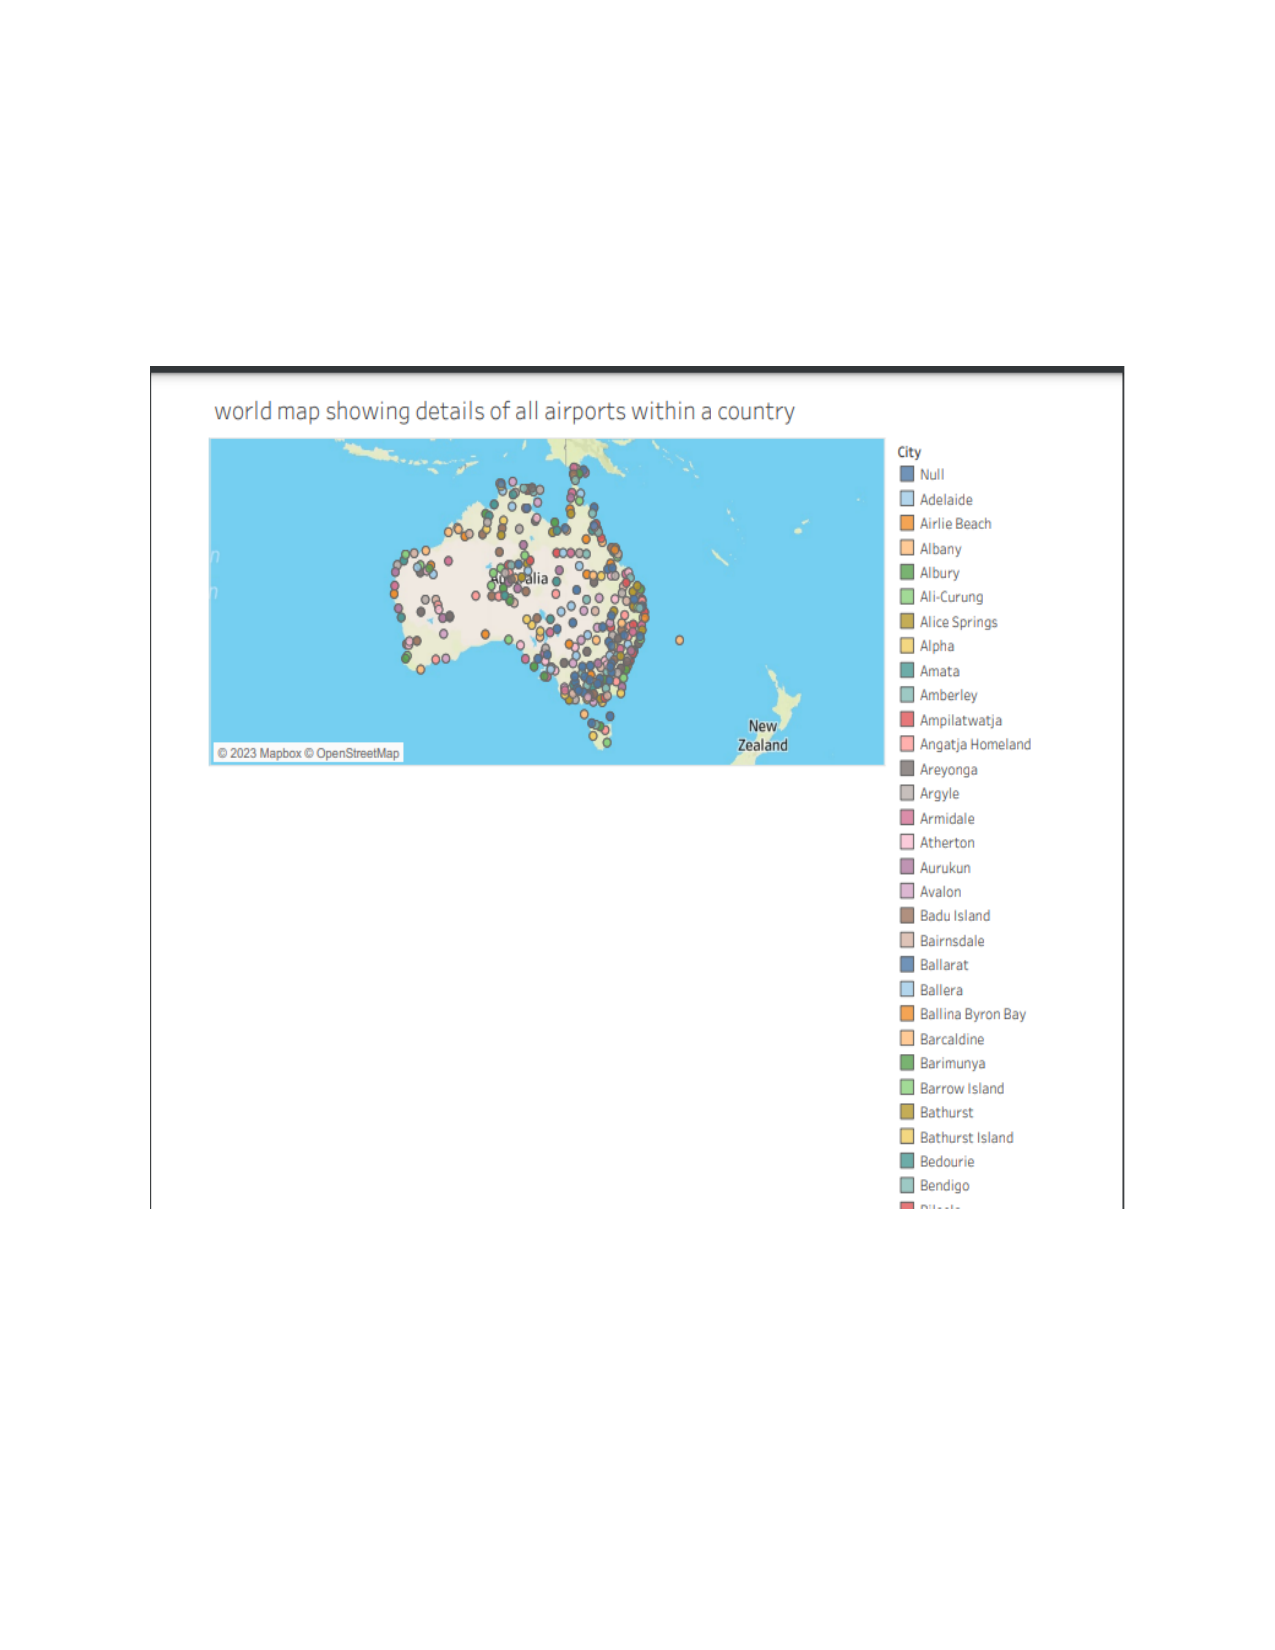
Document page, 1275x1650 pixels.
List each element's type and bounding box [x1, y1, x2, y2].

picture [150, 366, 1125, 1209]
